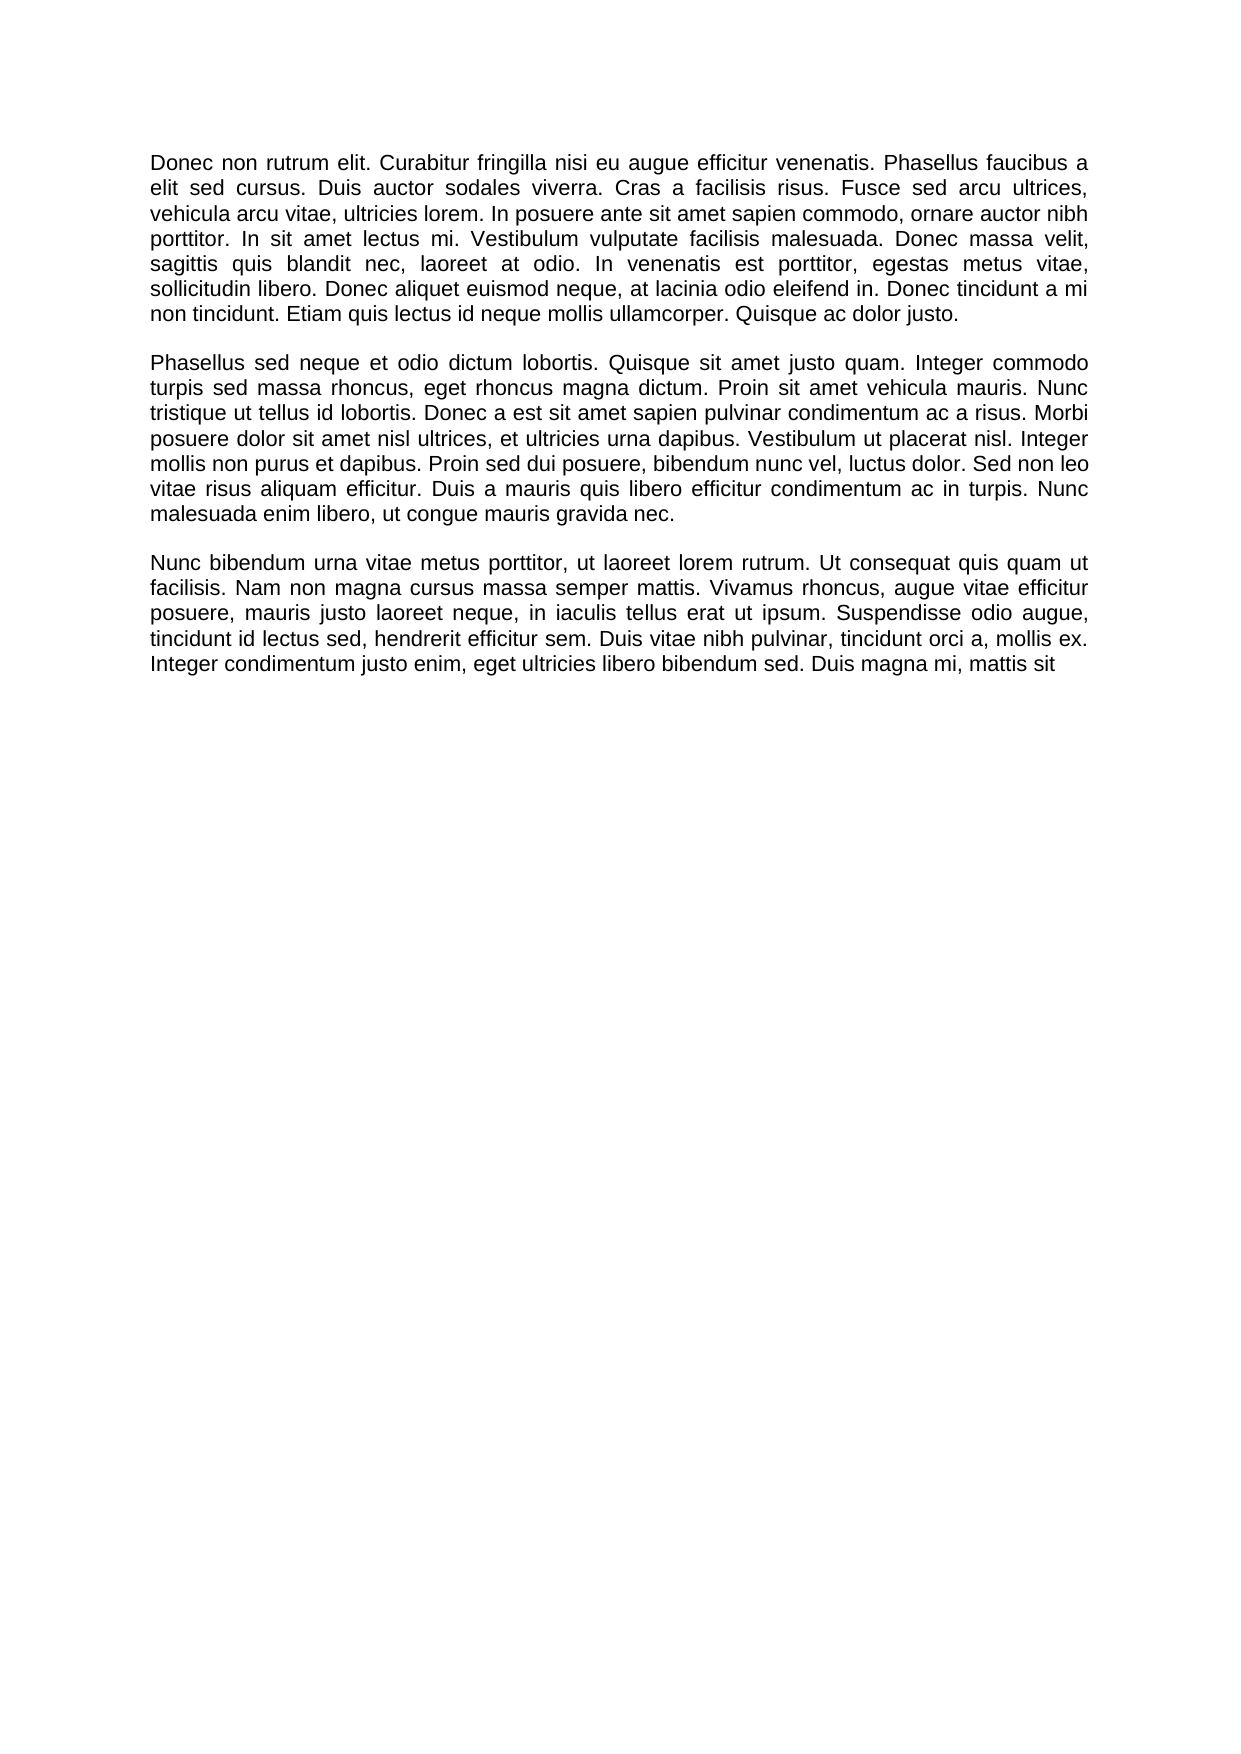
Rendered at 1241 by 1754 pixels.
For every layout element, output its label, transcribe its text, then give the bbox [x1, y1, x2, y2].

text Phasellus sed neque et odio dictum lobortis. Quisque sit amet justo quam. Integer commodo turpis sed massa rhoncus, eget rhoncus magna dictum. Proin sit amet vehicula mauris. Nunc tristique ut tellus id lobortis. Donec a est sit amet sapien pulvinar condimentum ac a risus. Morbi posuere dolor sit amet nisl ultrices, et ultricies urna dapibus. Vestibulum ut placerat nisl. Integer mollis non purus et dapibus. Proin sed dui posuere, bibendum nunc vel, luctus dolor. Sed non leo vitae risus aliquam efficitur. Duis a mauris quis libero efficitur condimentum ac in turpis. Nunc malesuada enim libero, ut congue mauris gravida nec. [150, 350, 1090, 526]
text Donec non rutrum elit. Curabitur fringilla nisi eu augue efficitur venenatis. Phasellus faucibus a elit sed cursus. Duis auctor sodales viverra. Cras a facilisis risus. Fusce sed arcu ultrices, vehicula arcu vitae, ultricies lorem. In posuere ante sit amet sapien commodo, ornare auctor nibh porttitor. In sit amet lectus mi. Vestibulum vulputate facilisis malesuada. Donec massa velit, sagittis quis blandit nec, laoreet at odio. In venenatis est porttitor, egestas metus vitae, sollicitudin libero. Donec aliquet euismod neque, at lacinia odio eleifend in. Donec tincidunt a mi non tincidunt. Etiam quis lectus id neque mollis ullamcorper. Quisque ac dolor justo. [150, 150, 1090, 326]
text Nunc bibendum urna vitae metus porttitor, ut laoreet lorem rutrum. Ut consequat quis quam ut facilisis. Nam non magna cursus massa semper mattis. Vivamus rhoncus, augue vitae efficitur posuere, mauris justo laoreet neque, in iaculis tellus erat ut ipsum. Suspendisse odio augue, tincidunt id lectus sed, hendrerit efficitur sem. Duis vitae nibh pulvinar, tincidunt orci a, mollis ex. Integer condimentum justo enim, eget ultricies libero bibendum sed. Duis magna mi, mattis sit [150, 550, 1090, 676]
